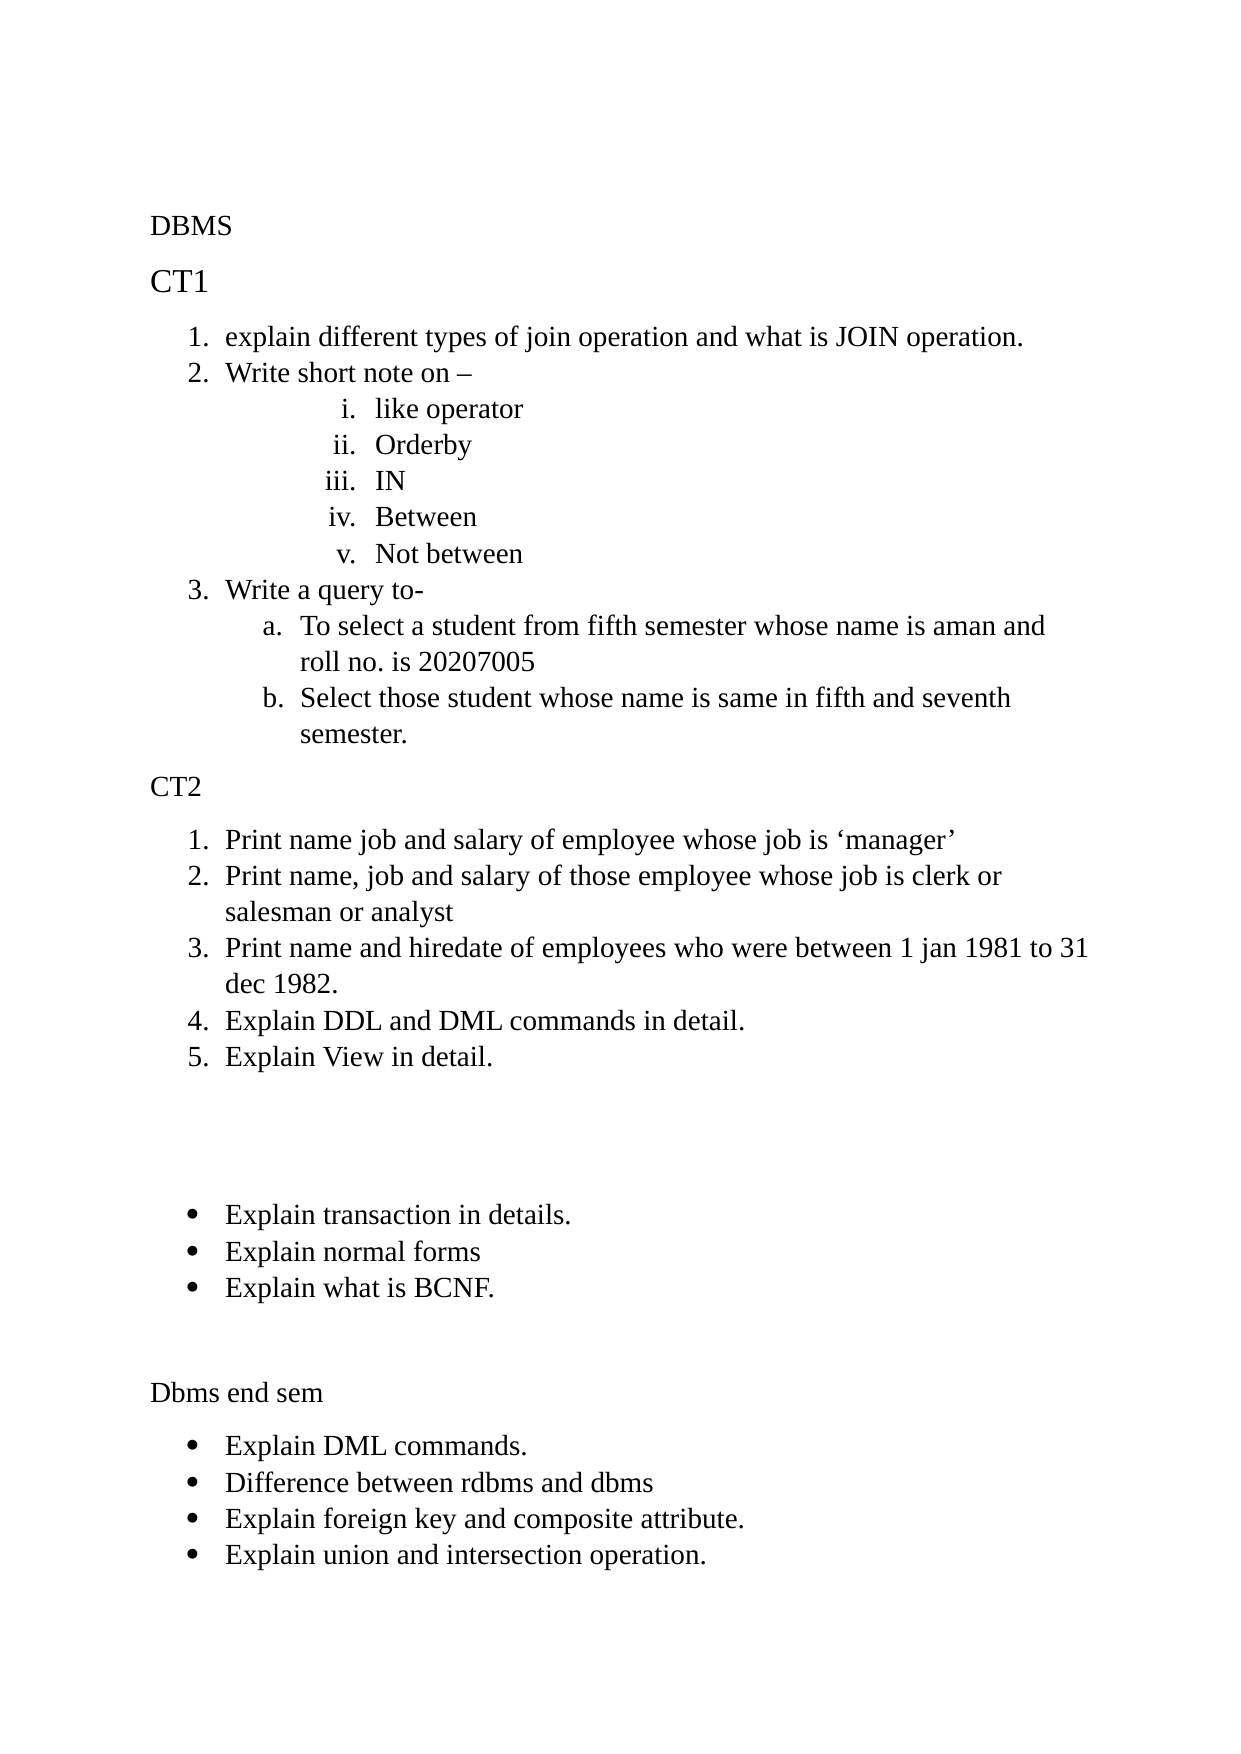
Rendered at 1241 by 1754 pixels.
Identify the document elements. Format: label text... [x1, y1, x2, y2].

list Explain View in detail. [187, 1039, 1090, 1072]
list Between [356, 499, 1090, 533]
list Explain DML commands. [187, 1428, 1090, 1462]
list Explain union and intersection operation. [187, 1537, 1090, 1571]
list Print name job and salary of employee whose job is ‘manager’ [187, 822, 1090, 856]
list To select a student from fifth semester whose name is aman and roll no. is 20207005 [262, 608, 1090, 678]
list Explain normal forms [187, 1234, 1090, 1267]
list Write short note on – [187, 355, 1090, 388]
list Explain what is BCNF. [187, 1270, 1090, 1303]
list Difference between rdbms and dbms [187, 1465, 1090, 1498]
text DBMS [150, 208, 1090, 242]
text CT1 [150, 261, 1090, 299]
list explain different types of join operation and what is JOIN operation. [187, 319, 1090, 352]
list Explain DDL and DML commands in detail. [187, 1003, 1090, 1036]
list IN [356, 463, 1090, 497]
list Write a query to- [187, 572, 1090, 605]
list Print name and hiredate of employees who were between 1 jan 1981 to 31 dec 1982. [187, 931, 1090, 1000]
text CT2 [150, 769, 1090, 803]
text Dbms end sem [150, 1376, 1090, 1409]
list like operator [356, 391, 1090, 425]
list Explain foreign key and composite attribute. [187, 1501, 1090, 1534]
list Select those student whose name is same in fifth and seventh semester. [262, 680, 1090, 750]
list Print name, job and salary of those employee whose job is clerk or salesman or analyst [187, 858, 1090, 928]
list Orderby [356, 427, 1090, 461]
list Not between [356, 536, 1090, 569]
list Explain transaction in details. [187, 1197, 1090, 1231]
